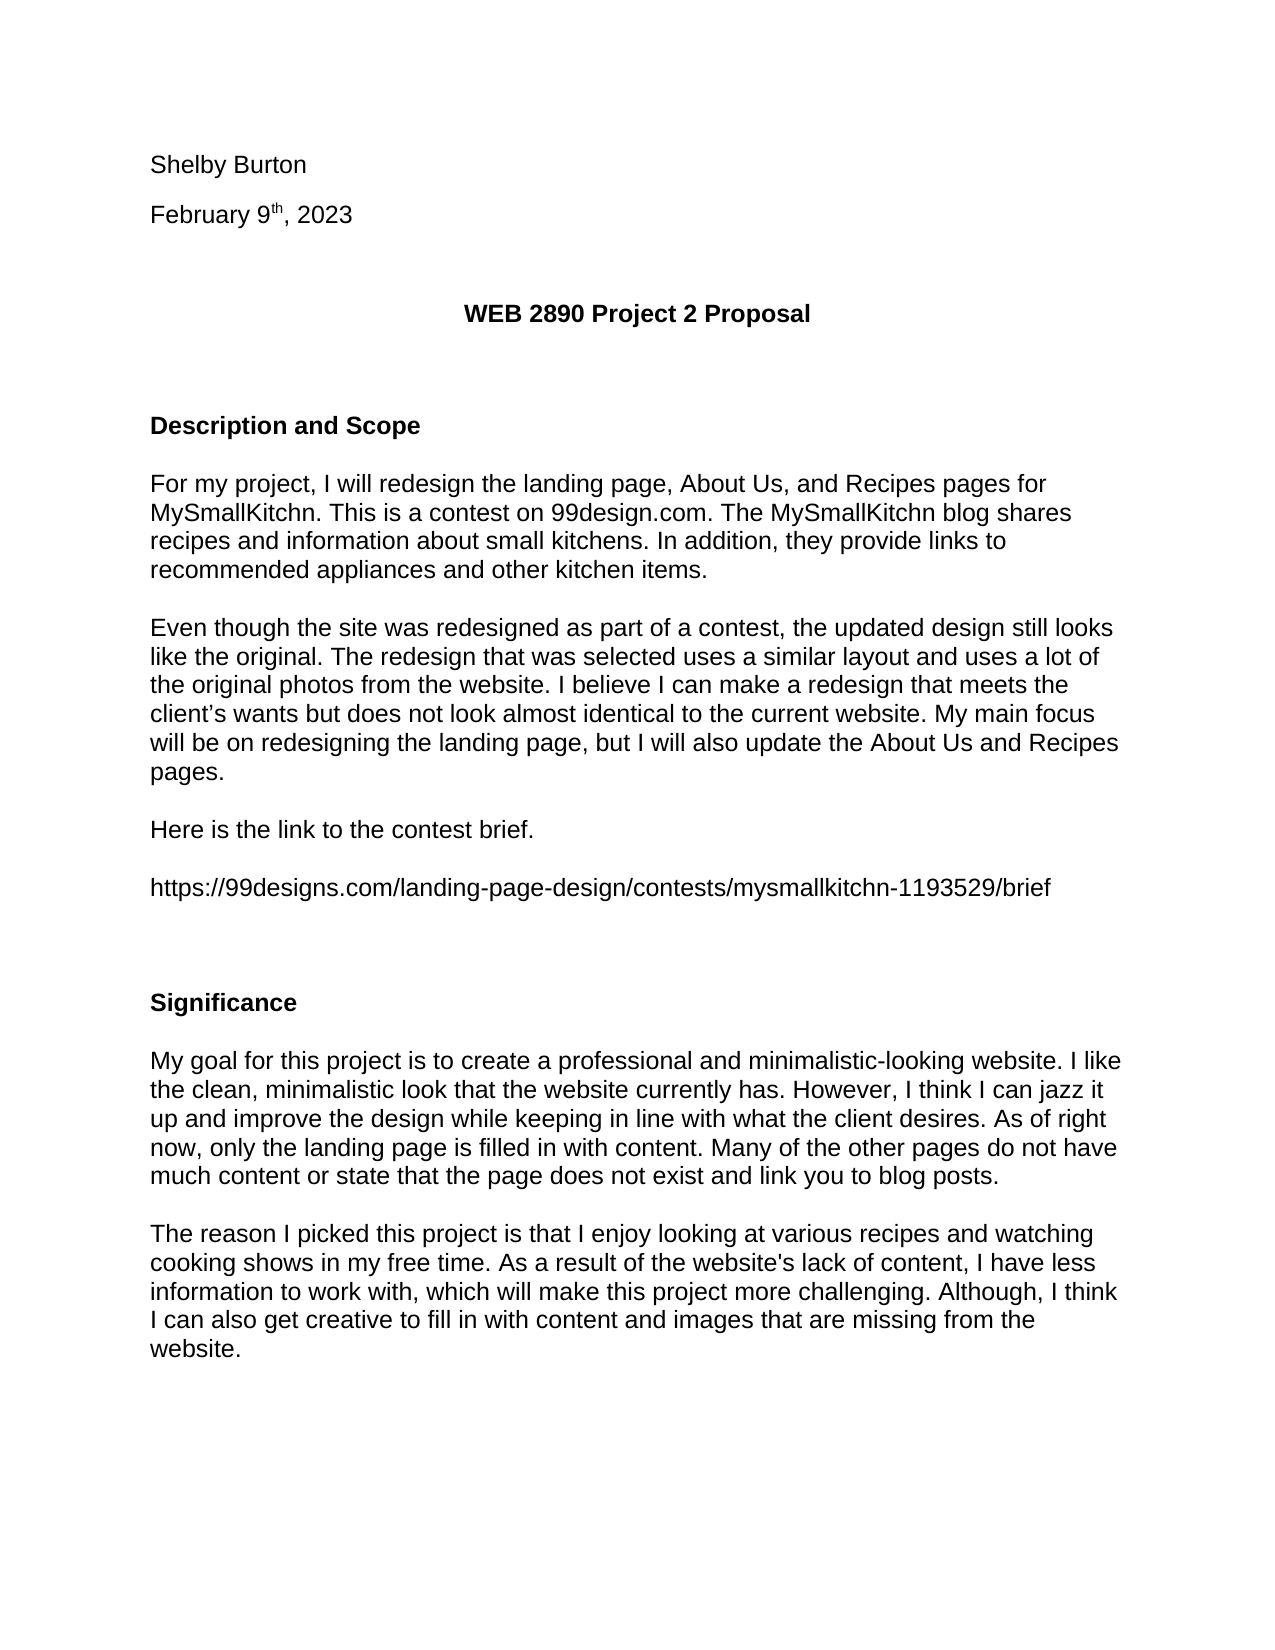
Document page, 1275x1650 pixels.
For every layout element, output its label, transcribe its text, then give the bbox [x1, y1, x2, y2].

text Here is the link to the contest brief. [150, 815, 1125, 843]
text Shelby Burton [150, 150, 1125, 179]
text WEB 2890 Project 2 Proposal [150, 299, 1125, 328]
text My goal for this project is to create a professional and minimalistic-looking website. I like the clean, minimalistic look that the website currently has. However, I think I can jazz it up and improve the design while keeping in line with what the client desires. As of right now, only the landing page is filled in with content. Many of the other pages do not have much content or state that the page does not exist and link you to blog posts. [150, 1046, 1125, 1190]
text The reason I picked this project is that I enjoy looking at various recipes and watching cooking shows in my free time. As a result of the website's lack of content, I have less information to work with, which will make this project more challenging. Although, I think I can also get creative to fill in with content and images that are missing from the website. [150, 1219, 1125, 1363]
text Description and Scope [150, 411, 1125, 440]
text For my project, I will redesign the landing page, About Us, and Recipes pages for MySmallKitchn. This is a contest on 99design.com. The MySmallKitchn blog shares recipes and information about small kitchens. In addition, they provide links to recommended appliances and other kitchen items. [150, 469, 1125, 584]
text Even though the site was redesigned as part of a contest, the updated design still looks like the original. The redesign that was selected uses a similar layout and uses a lot of the original photos from the website. I believe I can make a redesign that meets the client’s wants but does not look almost identical to the current website. My main focus will be on redesigning the landing page, but I will also update the About Us and Recipes pages. [150, 613, 1125, 786]
text https://99designs.com/landing-page-design/contests/mysmallkitchn-1193529/brief [150, 873, 1125, 901]
text February 9th, 2023 [150, 200, 1125, 228]
text Significance [150, 988, 1125, 1017]
